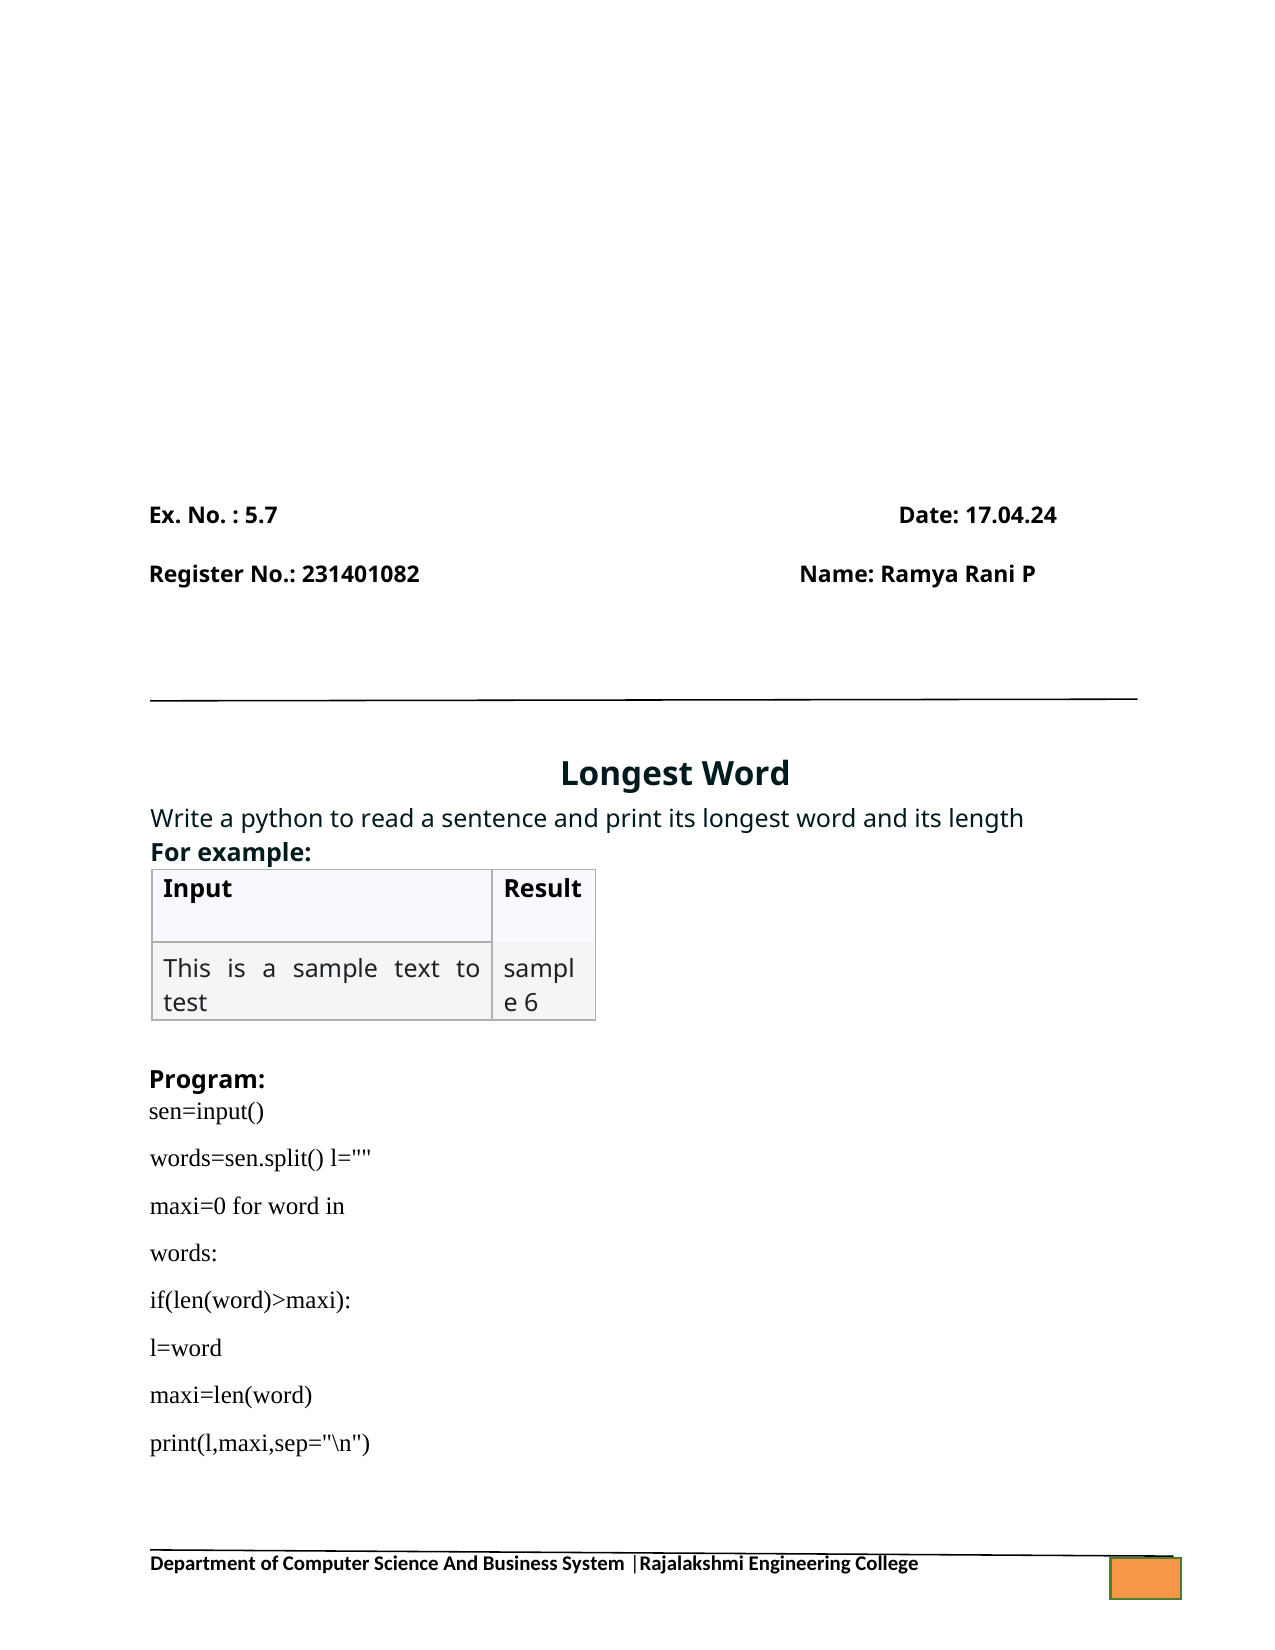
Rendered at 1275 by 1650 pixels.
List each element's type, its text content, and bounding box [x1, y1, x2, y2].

text sen=input() words=sen.split() l="" maxi=0 for word in words: if(len(word)>maxi): l=word maxi=len(word) print(l,maxi,sep="\n") [148, 1096, 376, 1457]
table_cell This is a sample text to test [153, 943, 491, 1019]
text Program: [148, 1062, 1132, 1096]
text Register No.: 231401082 Name: Ramya Rani P [148, 557, 1132, 589]
table_header Input [153, 870, 491, 941]
text Ex. No. : 5.7 Date: 17.04.24 [148, 499, 1132, 531]
text Write a python to read a sentence and print its longest word and its length For example: [150, 801, 1068, 869]
table_cell sample 6 [493, 951, 595, 1019]
table_header Result [493, 870, 595, 941]
subtitle Longest Word [218, 750, 1132, 796]
